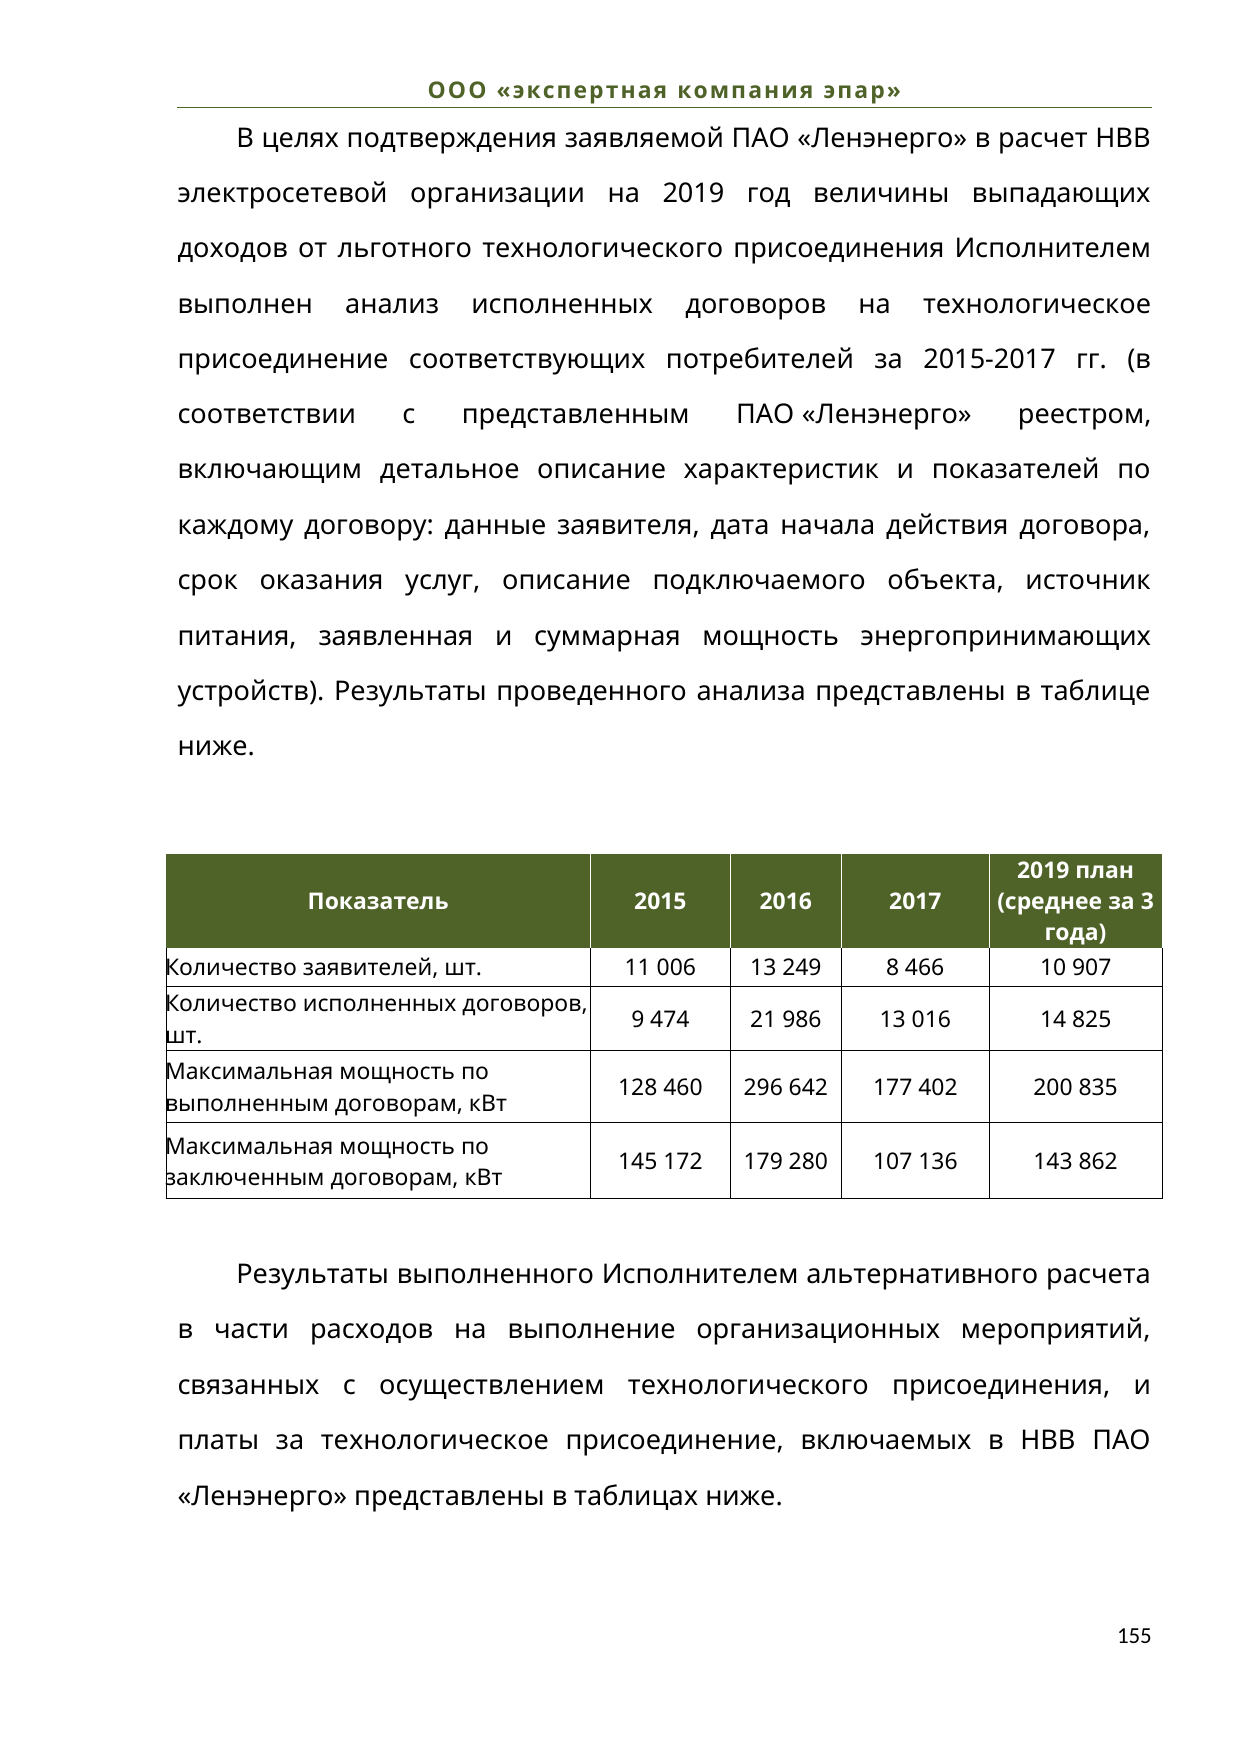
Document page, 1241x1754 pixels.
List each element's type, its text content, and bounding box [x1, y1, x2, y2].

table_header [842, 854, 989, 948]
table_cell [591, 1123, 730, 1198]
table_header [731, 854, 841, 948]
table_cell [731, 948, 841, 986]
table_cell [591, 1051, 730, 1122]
text В целях подтверждения заявляемой ПАО «Ленэнерго» в расчет НВВ электросетевой организации на 2019 год величины выпадающих доходов от льготного технологического присоединения Исполнителем выполнен анализ исполненных договоров на технологическое присоединение соответствующих потребителей за 2015-2017 гг. (в соответствии с представленным ПАО «Ленэнерго» реестром, включающим детальное описание характеристик и показателей по каждому договору: данные заявителя, дата начала действия договора, срок оказания услуг, описание подключаемого объекта, источник питания, заявленная и суммарная мощность энергопринимающих устройств). Результаты проведенного анализа представлены в таблице ниже. [177, 118, 1152, 763]
list Результаты выполненного Исполнителем альтернативного расчета в части расходов на выполнение организационных мероприятий, связанных с осуществлением технологического присоединения, и платы за технологическое присоединение, включаемых в НВВ ПАО «Ленэнерго» представлены в таблицах ниже. [177, 1255, 1152, 1513]
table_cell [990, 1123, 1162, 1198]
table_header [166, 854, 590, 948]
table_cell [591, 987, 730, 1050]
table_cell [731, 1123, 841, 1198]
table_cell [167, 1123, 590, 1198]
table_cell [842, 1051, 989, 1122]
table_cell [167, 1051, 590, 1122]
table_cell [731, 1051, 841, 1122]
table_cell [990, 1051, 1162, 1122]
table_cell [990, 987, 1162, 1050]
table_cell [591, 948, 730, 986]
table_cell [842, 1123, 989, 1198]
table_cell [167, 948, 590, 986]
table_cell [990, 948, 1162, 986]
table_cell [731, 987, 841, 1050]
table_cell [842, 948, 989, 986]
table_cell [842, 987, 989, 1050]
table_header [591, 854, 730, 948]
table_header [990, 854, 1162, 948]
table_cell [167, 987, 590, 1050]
